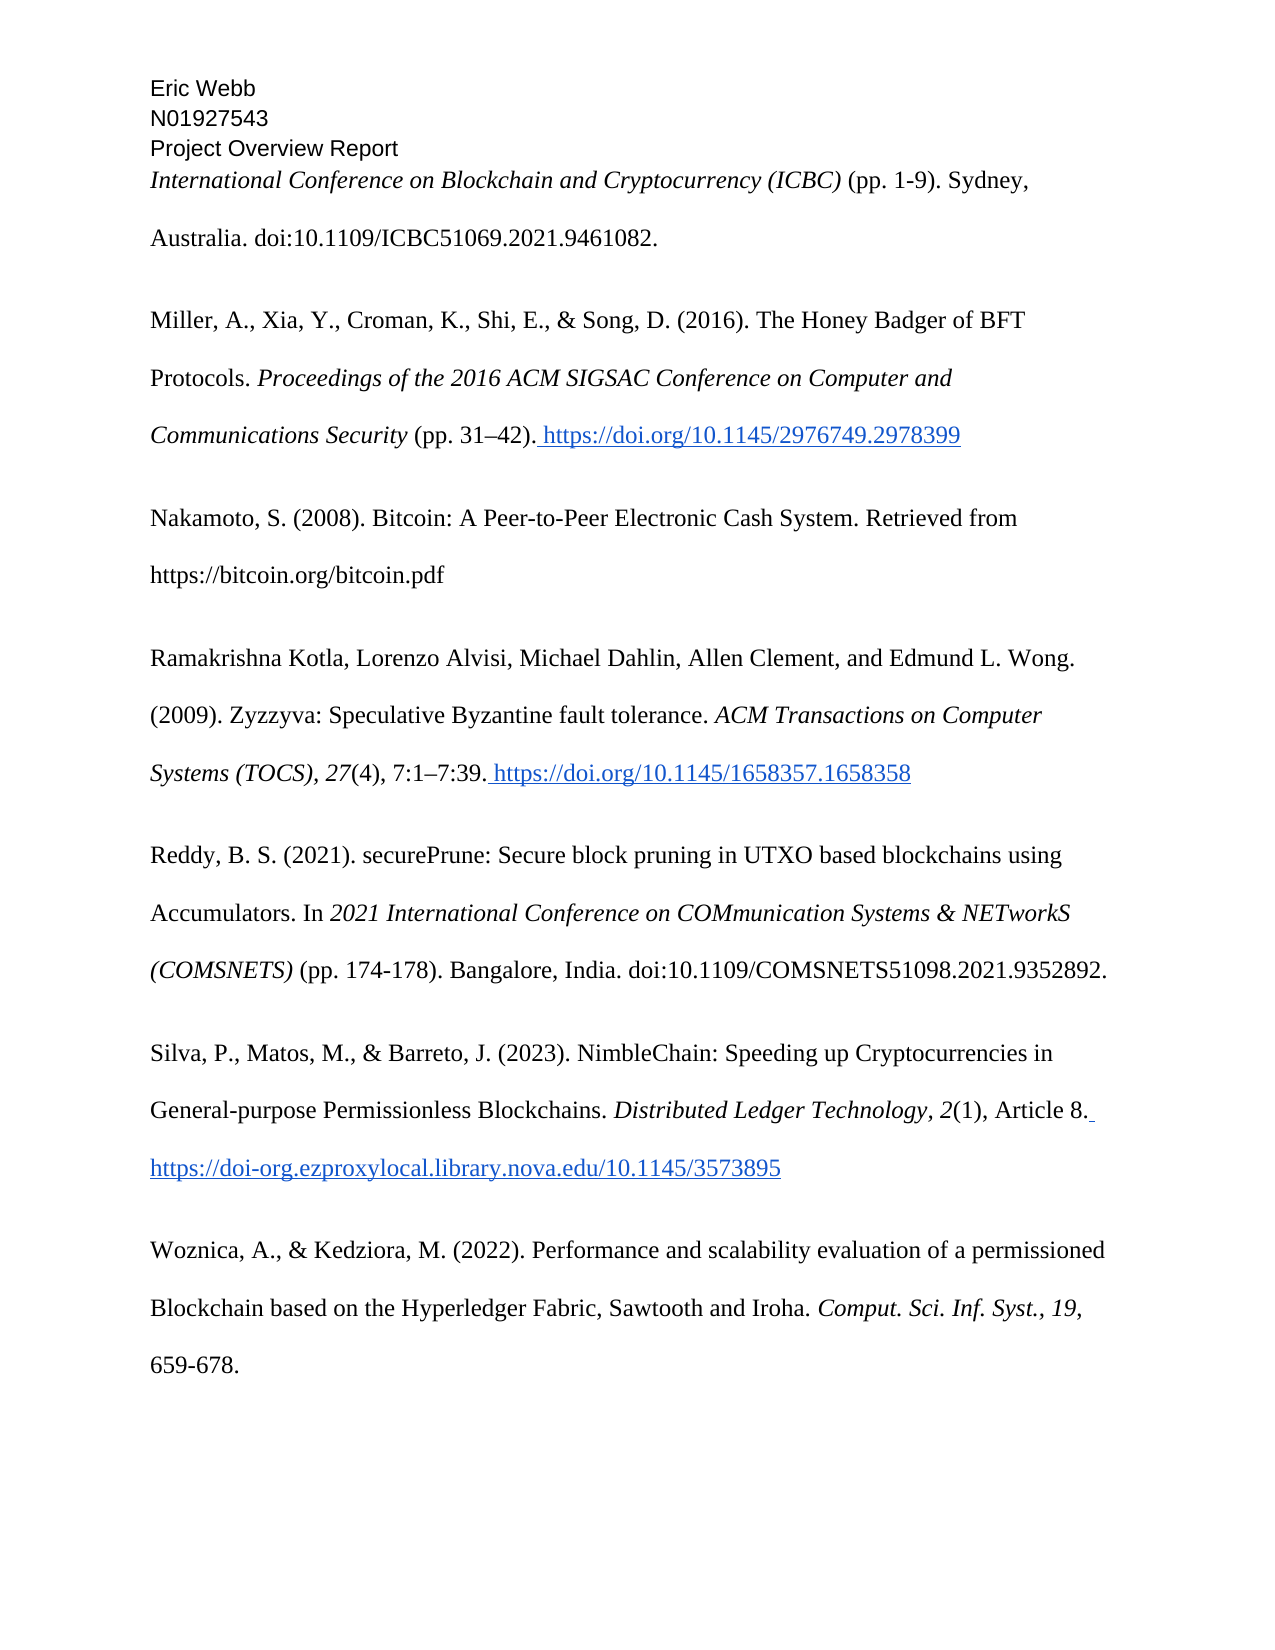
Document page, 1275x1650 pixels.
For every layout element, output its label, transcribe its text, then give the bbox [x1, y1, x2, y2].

text Silva, P., Matos, M., & Barreto, J. (2023). NimbleChain: Speeding up Cryptocurrencies in General-purpose Permissionless Blockchains. Distributed Ledger Technology, 2(1), Article 8. https://doi-org.ezproxylocal.library.nova.edu/10.1145/3573895 [150, 1038, 1125, 1182]
text Woznica, A., & Kedziora, M. (2022). Performance and scalability evaluation of a permissioned Blockchain based on the Hyperledger Fabric, Sawtooth and Iroha. Comput. Sci. Inf. Syst., 19, 659-678. [150, 1236, 1125, 1379]
text Ramakrishna Kotla, Lorenzo Alvisi, Michael Dahlin, Allen Clement, and Edmund L. Wong. (2009). Zyzzyva: Speculative Byzantine fault tolerance. ACM Transactions on Computer Systems (TOCS), 27(4), 7:1–7:39. https://doi.org/10.1145/1658357.1658358 [150, 643, 1125, 787]
text Nakamoto, S. (2008). Bitcoin: A Peer-to-Peer Electronic Cash System. Retrieved from https://bitcoin.org/bitcoin.pdf [150, 503, 1125, 589]
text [150, 166, 1125, 252]
text Miller, A., Xia, Y., Croman, K., Shi, E., & Song, D. (2016). The Honey Badger of BFT Protocols. Proceedings of the 2016 ACM SIGSAC Conference on Computer and Communications Security (pp. 31–42). https://doi.org/10.1145/2976749.2978399 [150, 306, 1125, 449]
text Reddy, B. S. (2021). securePrune: Secure block pruning in UTXO based blockchains using Accumulators. In 2021 International Conference on COMmunication Systems & NETworkS (COMSNETS) (pp. 174-178). Bangalore, India. doi:10.1109/COMSNETS51098.2021.9352892. [150, 841, 1125, 984]
